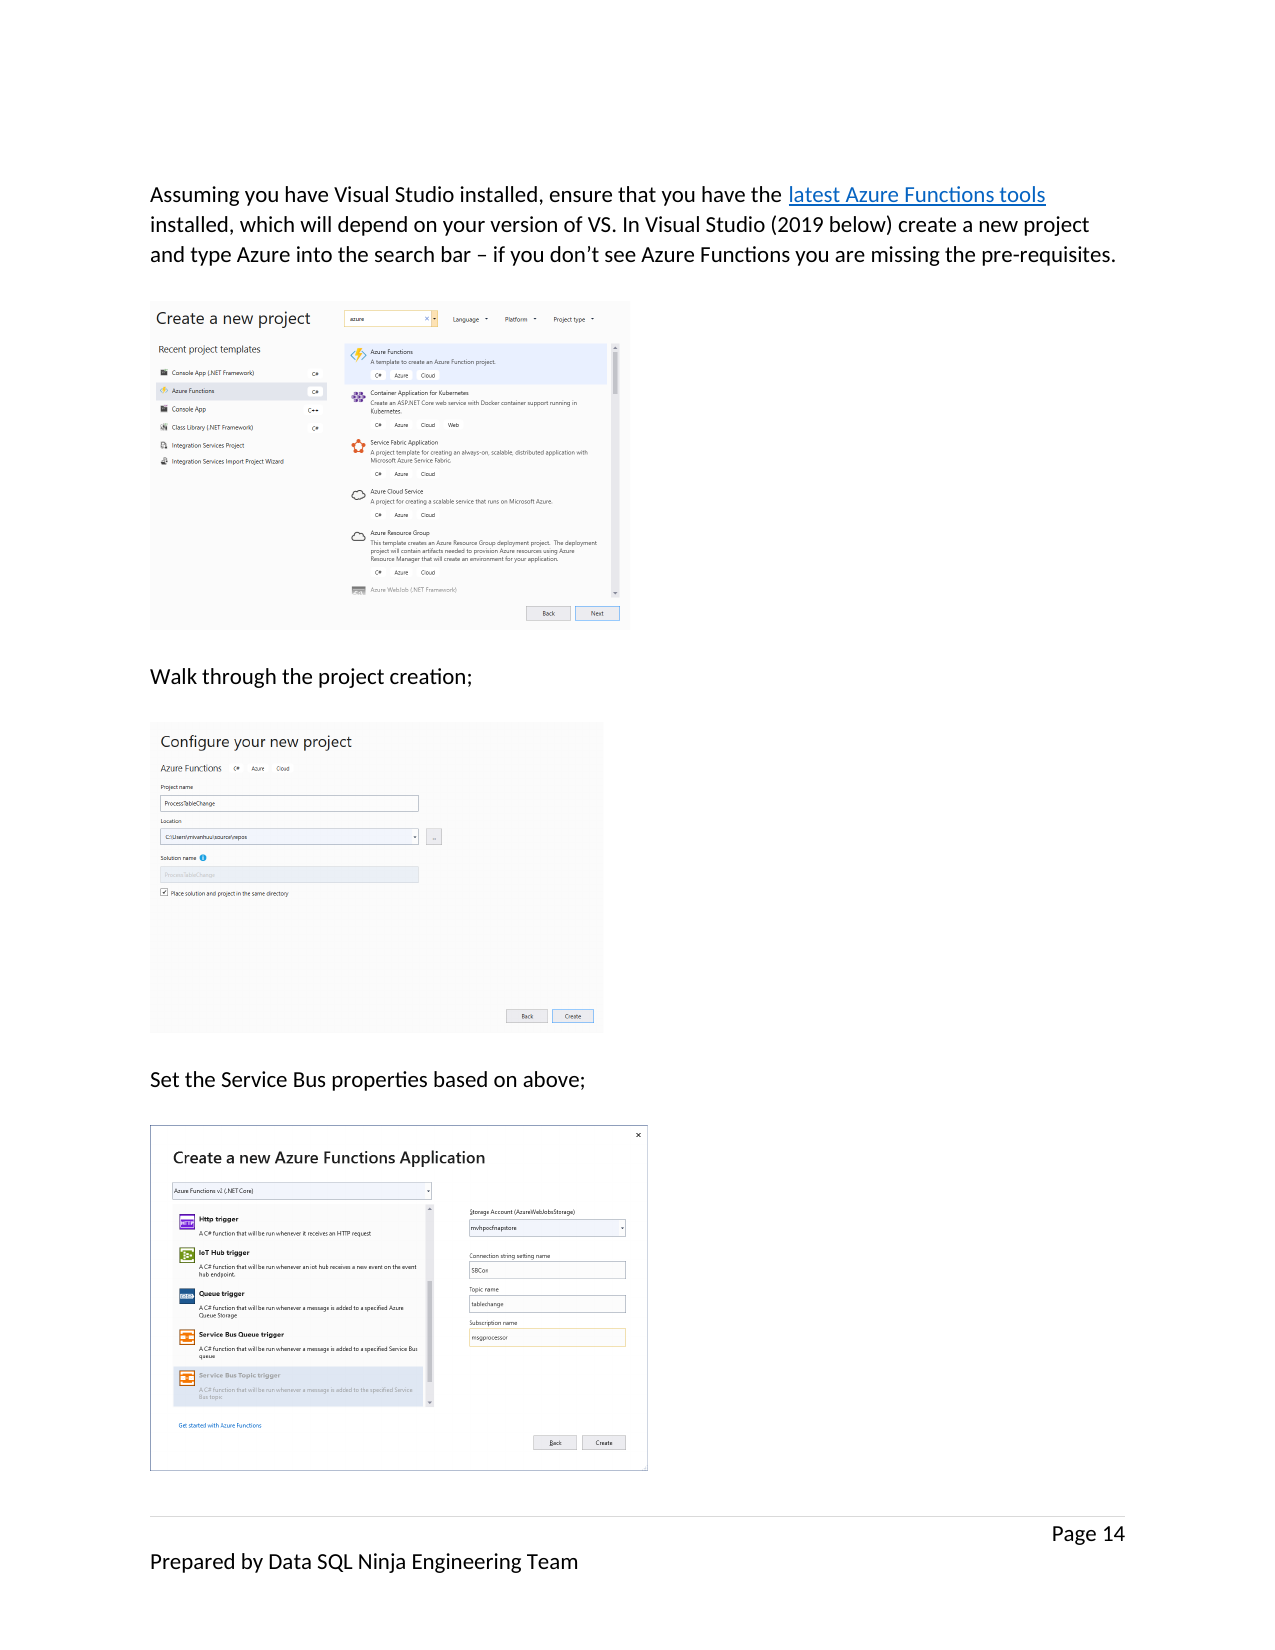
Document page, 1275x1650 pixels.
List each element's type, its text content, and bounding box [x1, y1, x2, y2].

text Walk through the project creation; [150, 662, 1125, 690]
text Assuming you have Visual Studio installed, ensure that you have the latest Azure Functions tools installed, which will depend on your version of VS. In Visual Studio (2019 below) create a new project and type Azure into the search bar – if you don’t see Azure Functions you are missing the pre-requisites. [150, 180, 1125, 269]
picture [150, 301, 631, 630]
picture [150, 1125, 648, 1471]
text Set the Service Bus properties based on above; [150, 1065, 1125, 1093]
picture [150, 722, 604, 1033]
